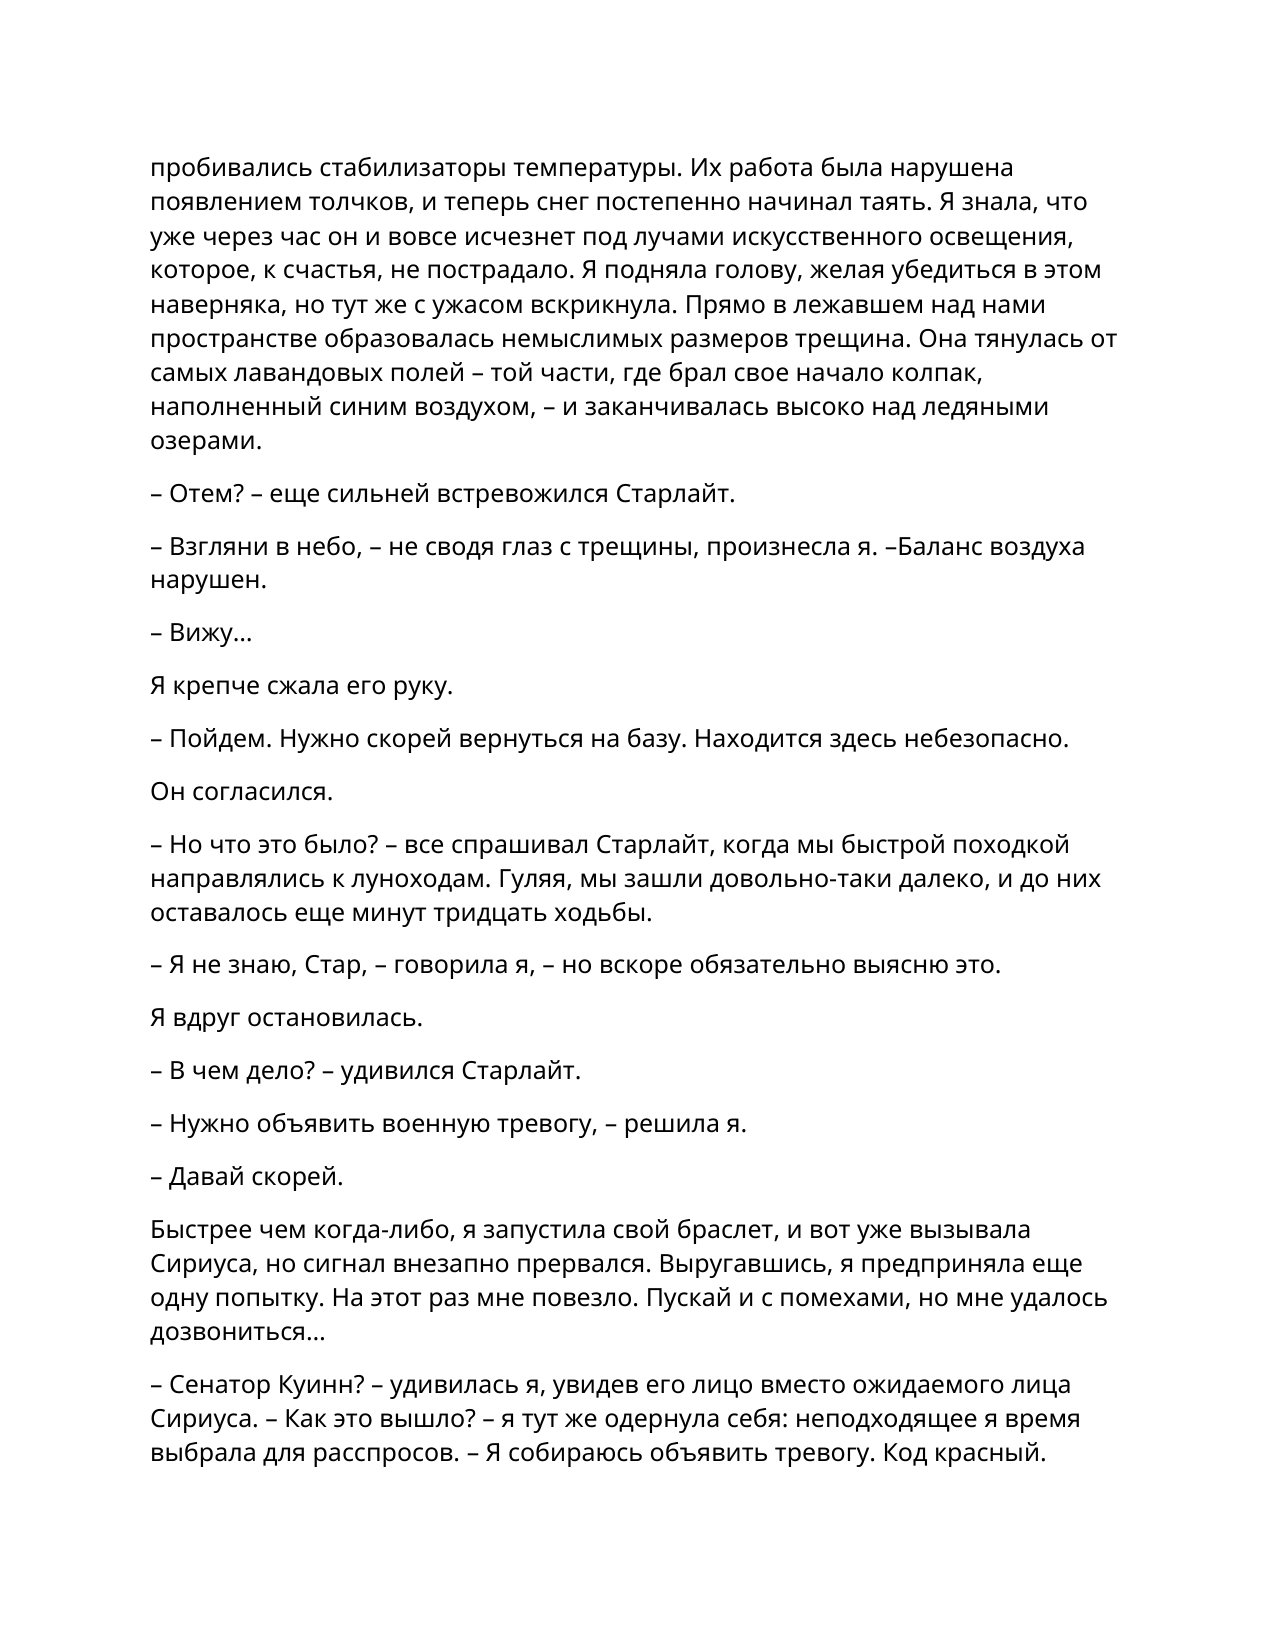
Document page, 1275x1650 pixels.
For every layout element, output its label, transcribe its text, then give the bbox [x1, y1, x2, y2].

text – Но что это было? – все спрашивал Старлайт, когда мы быстрой походкой направлялись к луноходам. Гуляя, мы зашли довольно-таки далеко, и до них оставалось еще минут тридцать ходьбы. [150, 826, 1125, 928]
text Я вдруг остановилась. [150, 1000, 1125, 1034]
text – Пойдем. Нужно скорей вернуться на базу. Находится здесь небезопасно. [150, 721, 1125, 755]
text Быстрее чем когда-либо, я запустила свой браслет, и вот уже вызывала Сириуса, но сигнал внезапно прервался. Выругавшись, я предприняла еще одну попытку. На этот раз мне повезло. Пускай и с помехами, но мне удалось дозвониться… [150, 1211, 1125, 1347]
text – Отем? – еще сильней встревожился Старлайт. [150, 475, 1125, 509]
text – Сенатор Куинн? – удивилась я, увидев его лицо вместо ожидаемого лица Сириуса. – Как это вышло? – я тут же одернула себя: неподходящее я время выбрала для расспросов. – Я собираюсь объявить тревогу. Код красный. [150, 1366, 1125, 1468]
text – Давай скорей. [150, 1158, 1125, 1192]
text Он согласился. [150, 773, 1125, 807]
text – Взгляни в небо, – не сводя глаз с трещины, произнесла я. –Баланс воздуха нарушен. [150, 528, 1125, 596]
text – В чем дело? – удивился Старлайт. [150, 1053, 1125, 1087]
text – Вижу… [150, 615, 1125, 649]
text Я крепче сжала его руку. [150, 668, 1125, 702]
text – Нужно объявить военную тревогу, – решила я. [150, 1106, 1125, 1140]
text – Я не знаю, Стар, – говорила я, – но вскоре обязательно выясню это. [150, 947, 1125, 981]
